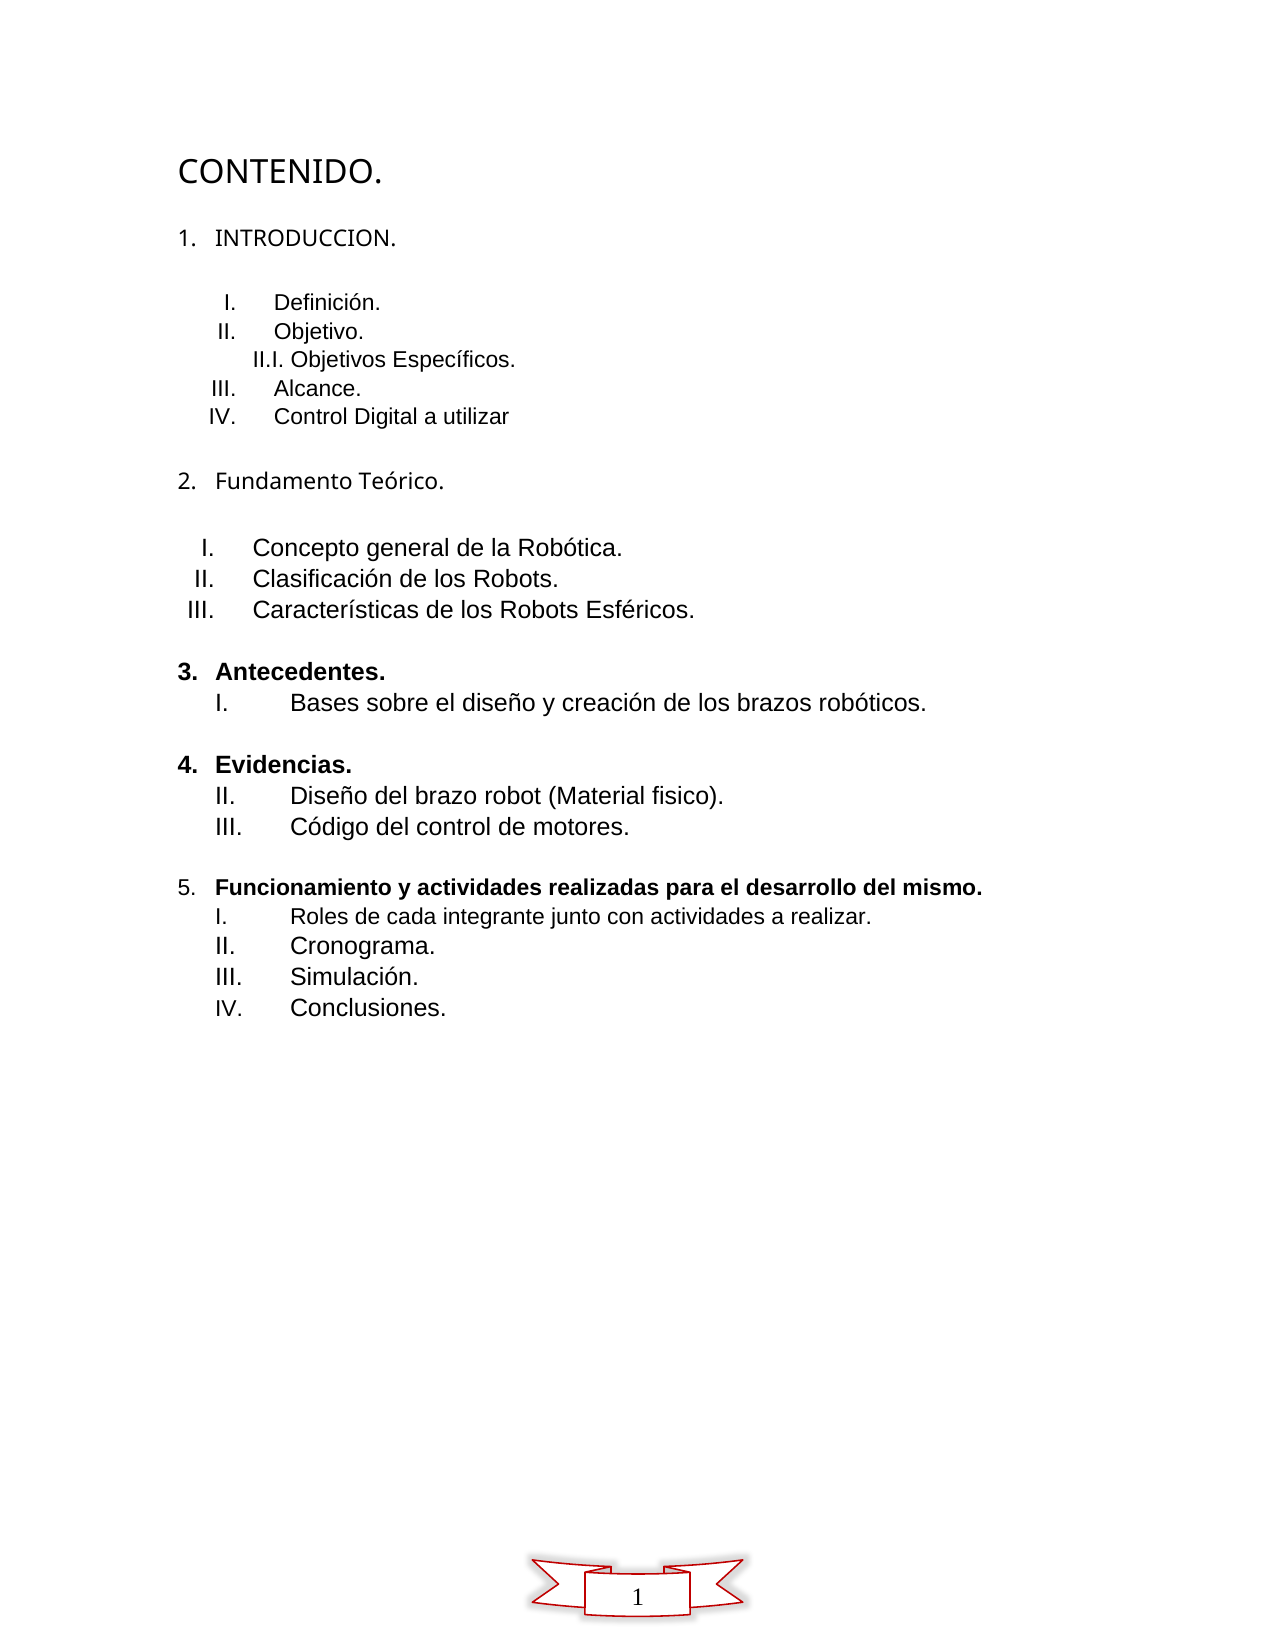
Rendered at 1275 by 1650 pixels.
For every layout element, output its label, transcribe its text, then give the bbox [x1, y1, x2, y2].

list Objetivo. [236, 318, 1098, 344]
list Diseño del brazo robot (Material fisico). [215, 781, 1098, 810]
list Conclusiones. [215, 993, 1098, 1022]
list Bases sobre el diseño y creación de los brazos robóticos. [215, 688, 1098, 717]
list Definición. [236, 289, 1098, 316]
list Fundamento Teórico. [177, 465, 1098, 496]
list Cronograma. [215, 931, 1098, 960]
list II.I. Objetivos Específicos. [252, 346, 1098, 372]
list Código del control de motores. [215, 812, 1098, 841]
list Antecedentes. [177, 657, 1098, 686]
list INTRODUCCION. [177, 222, 1098, 253]
text CONTENIDO. [177, 148, 1098, 193]
list Roles de cada integrante junto con actividades a realizar. [215, 903, 1098, 929]
list Alcance. [236, 374, 1098, 401]
list Control Digital a utilizar [236, 403, 1098, 429]
list Características de los Robots Esféricos. [215, 595, 1098, 623]
list Simulación. [215, 962, 1098, 991]
list Clasificación de los Robots. [215, 564, 1098, 592]
list Funcionamiento y actividades realizadas para el desarrollo del mismo. [177, 874, 1098, 901]
list Concepto general de la Robótica. [215, 533, 1098, 561]
list Evidencias. [177, 750, 1098, 779]
